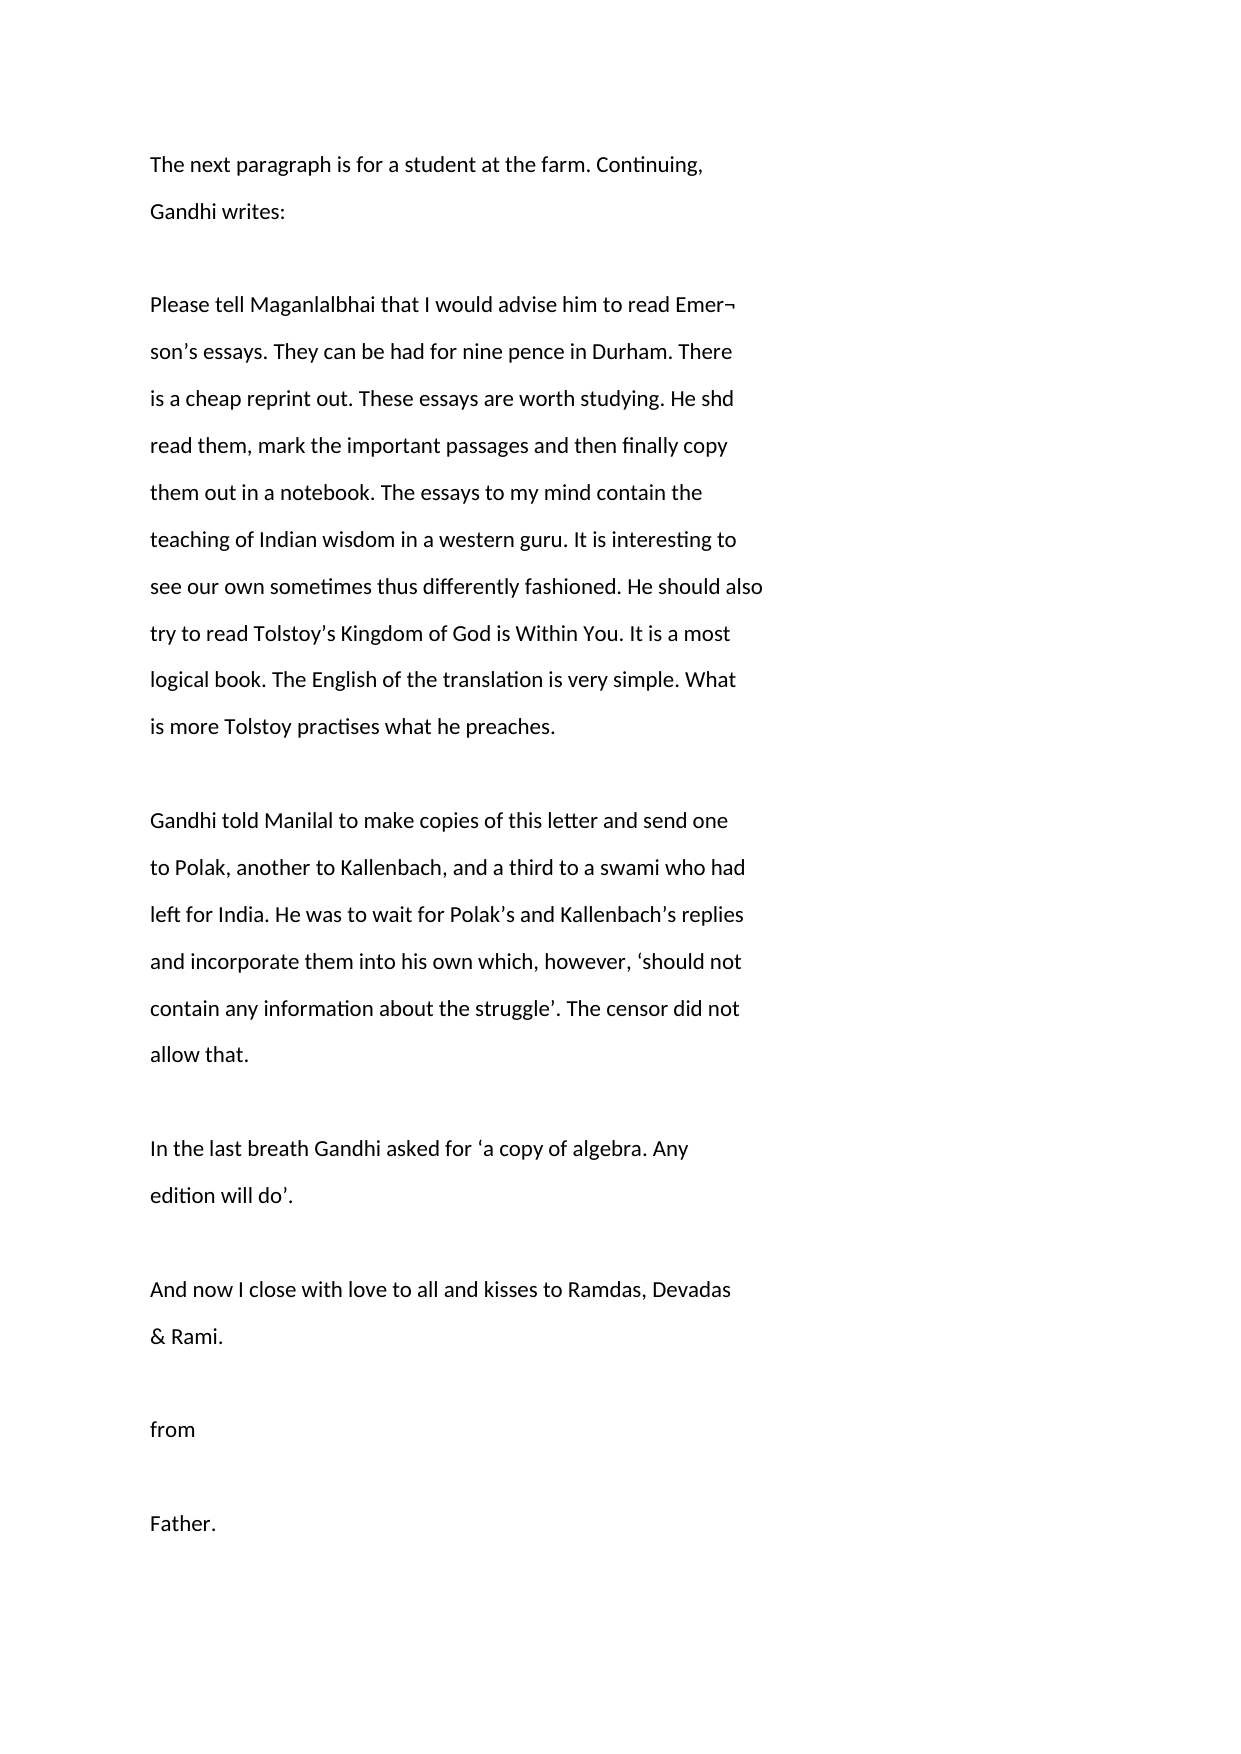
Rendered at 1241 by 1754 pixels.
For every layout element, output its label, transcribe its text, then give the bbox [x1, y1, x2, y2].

text contain any information about the struggle’. The censor did not [150, 994, 1090, 1022]
text them out in a notebook. The essays to my mind contain the [150, 478, 1090, 506]
text see our own sometimes thus differently fashioned. He should also [150, 572, 1090, 600]
text And now I close with love to all and kisses to Ramdas, Devadas [150, 1275, 1090, 1303]
text Father. [150, 1509, 1090, 1537]
text to Polak, another to Kallenbach, and a third to a swami who had [150, 853, 1090, 881]
text Gandhi told Manilal to make copies of this letter and send one [150, 806, 1090, 834]
text from [150, 1416, 1090, 1444]
text son’s essays. They can be had for nine pence in Durham. There [150, 337, 1090, 366]
text edition will do’. [150, 1181, 1090, 1209]
text Please tell Maganlalbhai that I would advise him to read Emer¬ [150, 291, 1090, 319]
text is a cheap reprint out. These essays are worth studying. He shd [150, 384, 1090, 412]
text and incorporate them into his own which, however, ‘should not [150, 947, 1090, 975]
text teaching of Indian wisdom in a western guru. It is interesting to [150, 525, 1090, 553]
text is more Tolstoy practises what he preaches. [150, 712, 1090, 741]
text Gandhi writes: [150, 197, 1090, 225]
text allow that. [150, 1041, 1090, 1069]
text & Rami. [150, 1322, 1090, 1350]
text left for India. He was to wait for Polak’s and Kallenbach’s replies [150, 900, 1090, 928]
text In the last breath Gandhi asked for ‘a copy of algebra. Any [150, 1134, 1090, 1162]
text The next paragraph is for a student at the farm. Continuing, [150, 150, 1090, 178]
text try to read Tolstoy’s Kingdom of God is Within You. It is a most [150, 619, 1090, 647]
text read them, mark the important passages and then finally copy [150, 431, 1090, 459]
text logical book. The English of the translation is very simple. What [150, 666, 1090, 694]
